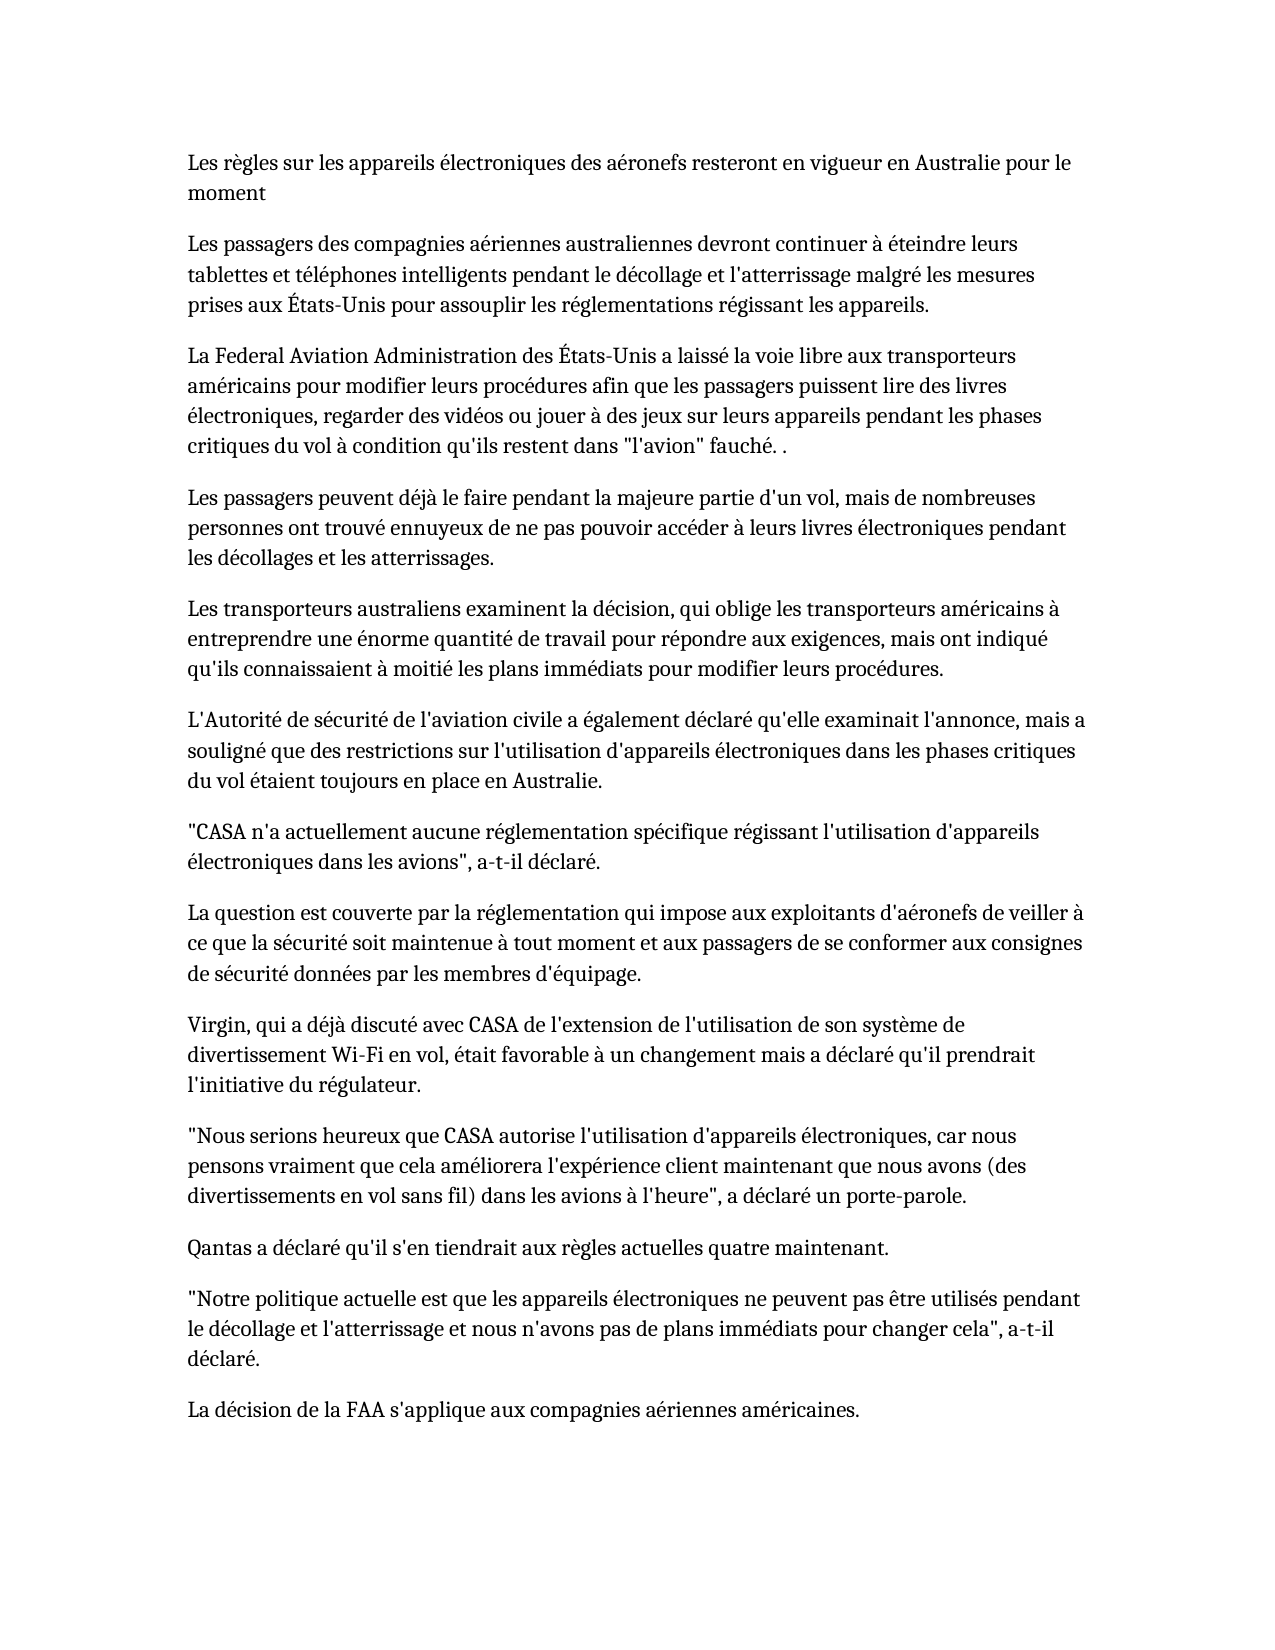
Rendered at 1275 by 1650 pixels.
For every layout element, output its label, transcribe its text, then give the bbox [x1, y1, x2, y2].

text L'Autorité de sécurité de l'aviation civile a également déclaré qu'elle examinait l'annonce, mais a souligné que des restrictions sur l'utilisation d'appareils électroniques dans les phases critiques du vol étaient toujours en place en Australie. [187, 707, 1087, 794]
text La décision de la FAA s'applique aux compagnies aériennes américaines. [187, 1397, 1087, 1423]
text Les passagers peuvent déjà le faire pendant la majeure partie d'un vol, mais de nombreuses personnes ont trouvé ennuyeux de ne pas pouvoir accéder à leurs livres électroniques pendant les décollages et les atterrissages. [187, 484, 1087, 571]
text La question est couverte par la réglementation qui impose aux exploitants d'aéronefs de veiller à ce que la sécurité soit maintenue à tout moment et aux passagers de se conformer aux consignes de sécurité données par les membres d'équipage. [187, 900, 1087, 987]
text Les règles sur les appareils électroniques des aéronefs resteront en vigueur en Australie pour le moment [187, 150, 1087, 207]
text Virgin, qui a déjà discuté avec CASA de l'extension de l'utilisation de son système de divertissement Wi-Fi en vol, était favorable à un changement mais a déclaré qu'il prendrait l'initiative du régulateur. [187, 1011, 1087, 1098]
text Les transporteurs australiens examinent la décision, qui oblige les transporteurs américains à entreprendre une énorme quantité de travail pour répondre aux exigences, mais ont indiqué qu'ils connaissaient à moitié les plans immédiats pour modifier leurs procédures. [187, 596, 1087, 683]
text "Nous serions heureux que CASA autorise l'utilisation d'appareils électroniques, car nous pensons vraiment que cela améliorera l'expérience client maintenant que nous avons (des divertissements en vol sans fil) dans les avions à l'heure", a déclaré un porte-parole. [187, 1123, 1087, 1210]
text "Notre politique actuelle est que les appareils électroniques ne peuvent pas être utilisés pendant le décollage et l'atterrissage et nous n'avons pas de plans immédiats pour changer cela", a-t-il déclaré. [187, 1285, 1087, 1372]
text La Federal Aviation Administration des États-Unis a laissé la voie libre aux transporteurs américains pour modifier leurs procédures afin que les passagers puissent lire des livres électroniques, regarder des vidéos ou jouer à des jeux sur leurs appareils pendant les phases critiques du vol à condition qu'ils restent dans "l'avion" fauché. . [187, 343, 1087, 460]
text "CASA n'a actuellement aucune réglementation spécifique régissant l'utilisation d'appareils électroniques dans les avions", a-t-il déclaré. [187, 819, 1087, 875]
text Qantas a déclaré qu'il s'en tiendrait aux règles actuelles quatre maintenant. [187, 1234, 1087, 1261]
text Les passagers des compagnies aériennes australiennes devront continuer à éteindre leurs tablettes et téléphones intelligents pendant le décollage et l'atterrissage malgré les mesures prises aux États-Unis pour assouplir les réglementations régissant les appareils. [187, 231, 1087, 318]
